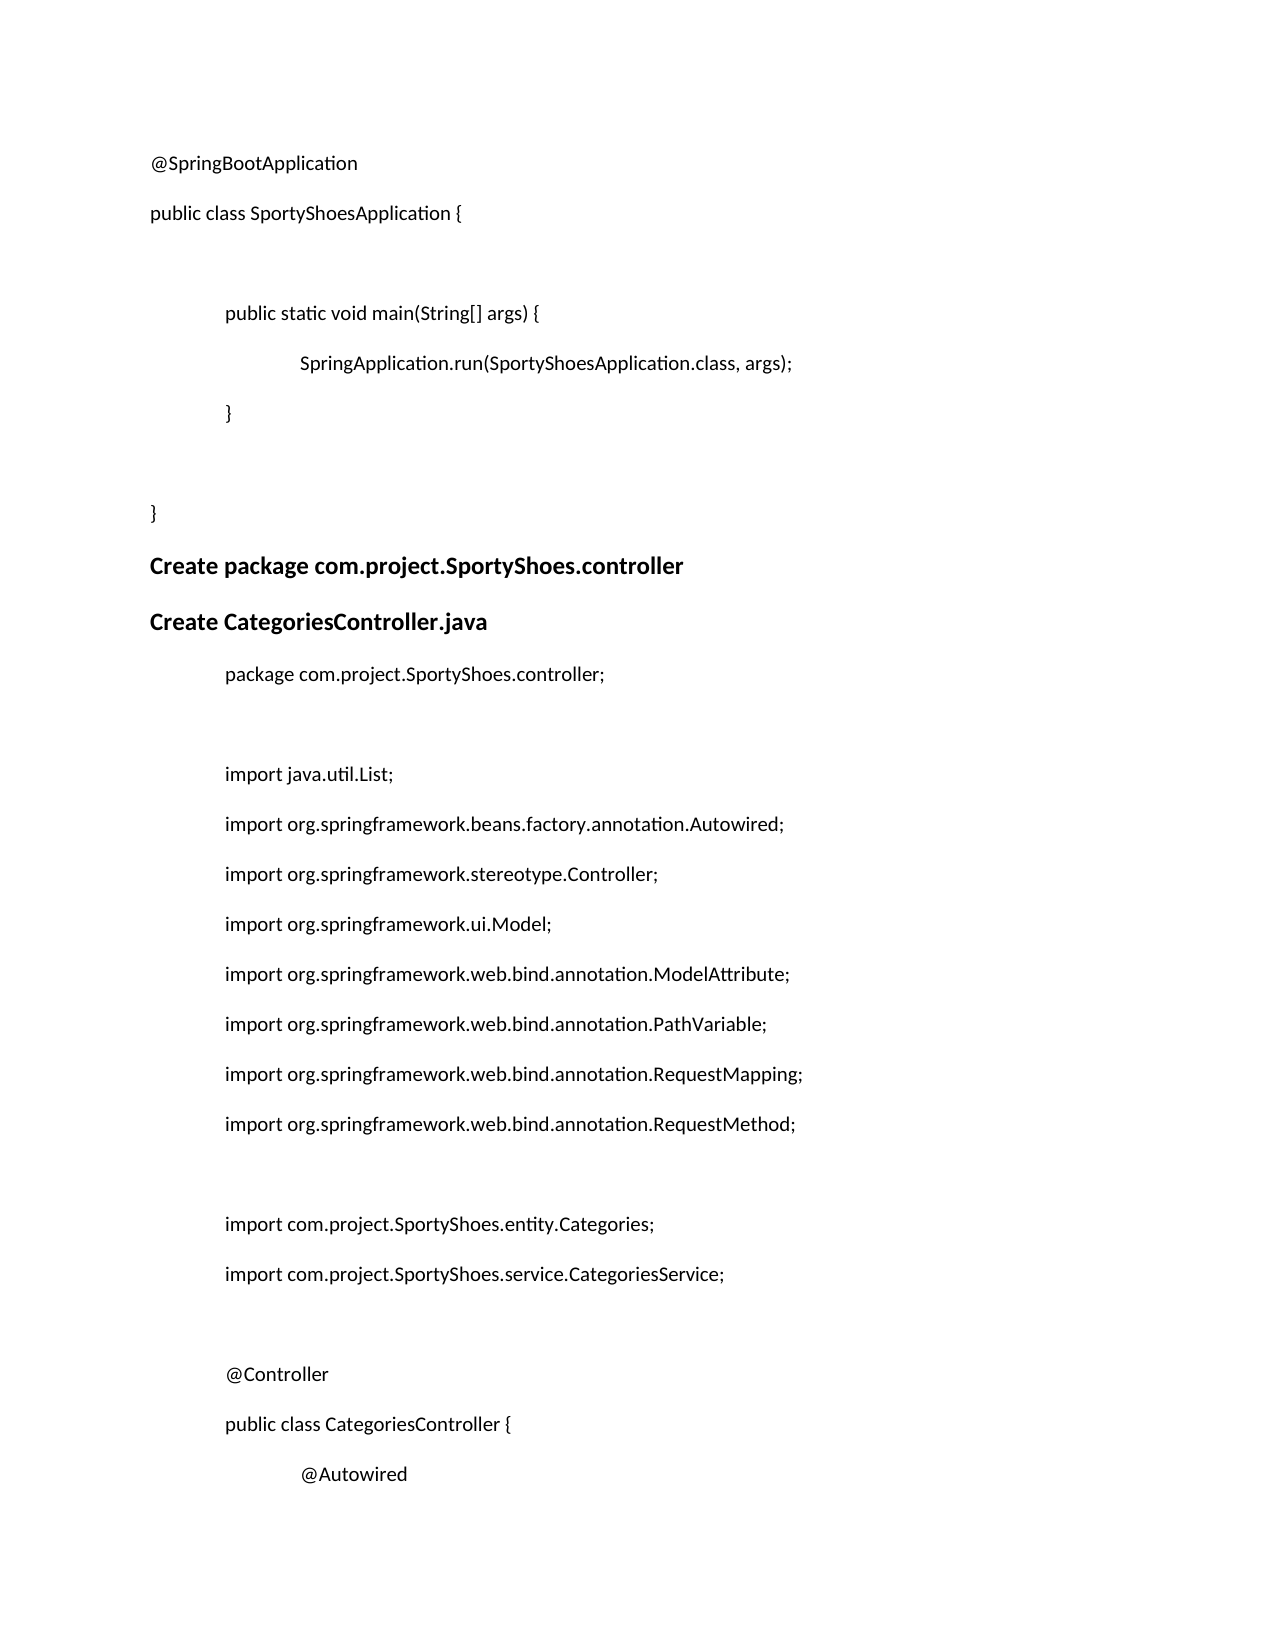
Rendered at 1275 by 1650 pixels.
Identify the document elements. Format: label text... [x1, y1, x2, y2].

text } [150, 500, 1125, 525]
text import java.util.List; [225, 762, 1125, 787]
text @Controller [225, 1362, 1125, 1387]
text import org.springframework.web.bind.annotation.ModelAttribute; [225, 962, 1125, 987]
text Create CategoriesController.java [150, 606, 1125, 636]
text public class SportyShoesApplication { [150, 200, 1125, 225]
text Create package com.project.SportyShoes.controller [150, 550, 1125, 581]
text @Autowired [225, 1462, 1125, 1487]
text SpringApplication.run(SportyShoesApplication.class, args); [150, 350, 1125, 375]
text import org.springframework.beans.factory.annotation.Autowired; [225, 812, 1125, 837]
text import org.springframework.ui.Model; [225, 912, 1125, 937]
text import org.springframework.stereotype.Controller; [225, 862, 1125, 887]
text @SpringBootApplication [150, 150, 1125, 175]
text import org.springframework.web.bind.annotation.RequestMethod; [225, 1112, 1125, 1137]
text import com.project.SportyShoes.entity.Categories; [225, 1212, 1125, 1237]
text public class CategoriesController { [225, 1412, 1125, 1437]
text package com.project.SportyShoes.controller; [225, 662, 1125, 687]
text import org.springframework.web.bind.annotation.RequestMapping; [225, 1062, 1125, 1087]
text } [150, 400, 1125, 425]
text import com.project.SportyShoes.service.CategoriesService; [225, 1262, 1125, 1287]
text public static void main(String[] args) { [150, 300, 1125, 325]
text import org.springframework.web.bind.annotation.PathVariable; [225, 1012, 1125, 1037]
